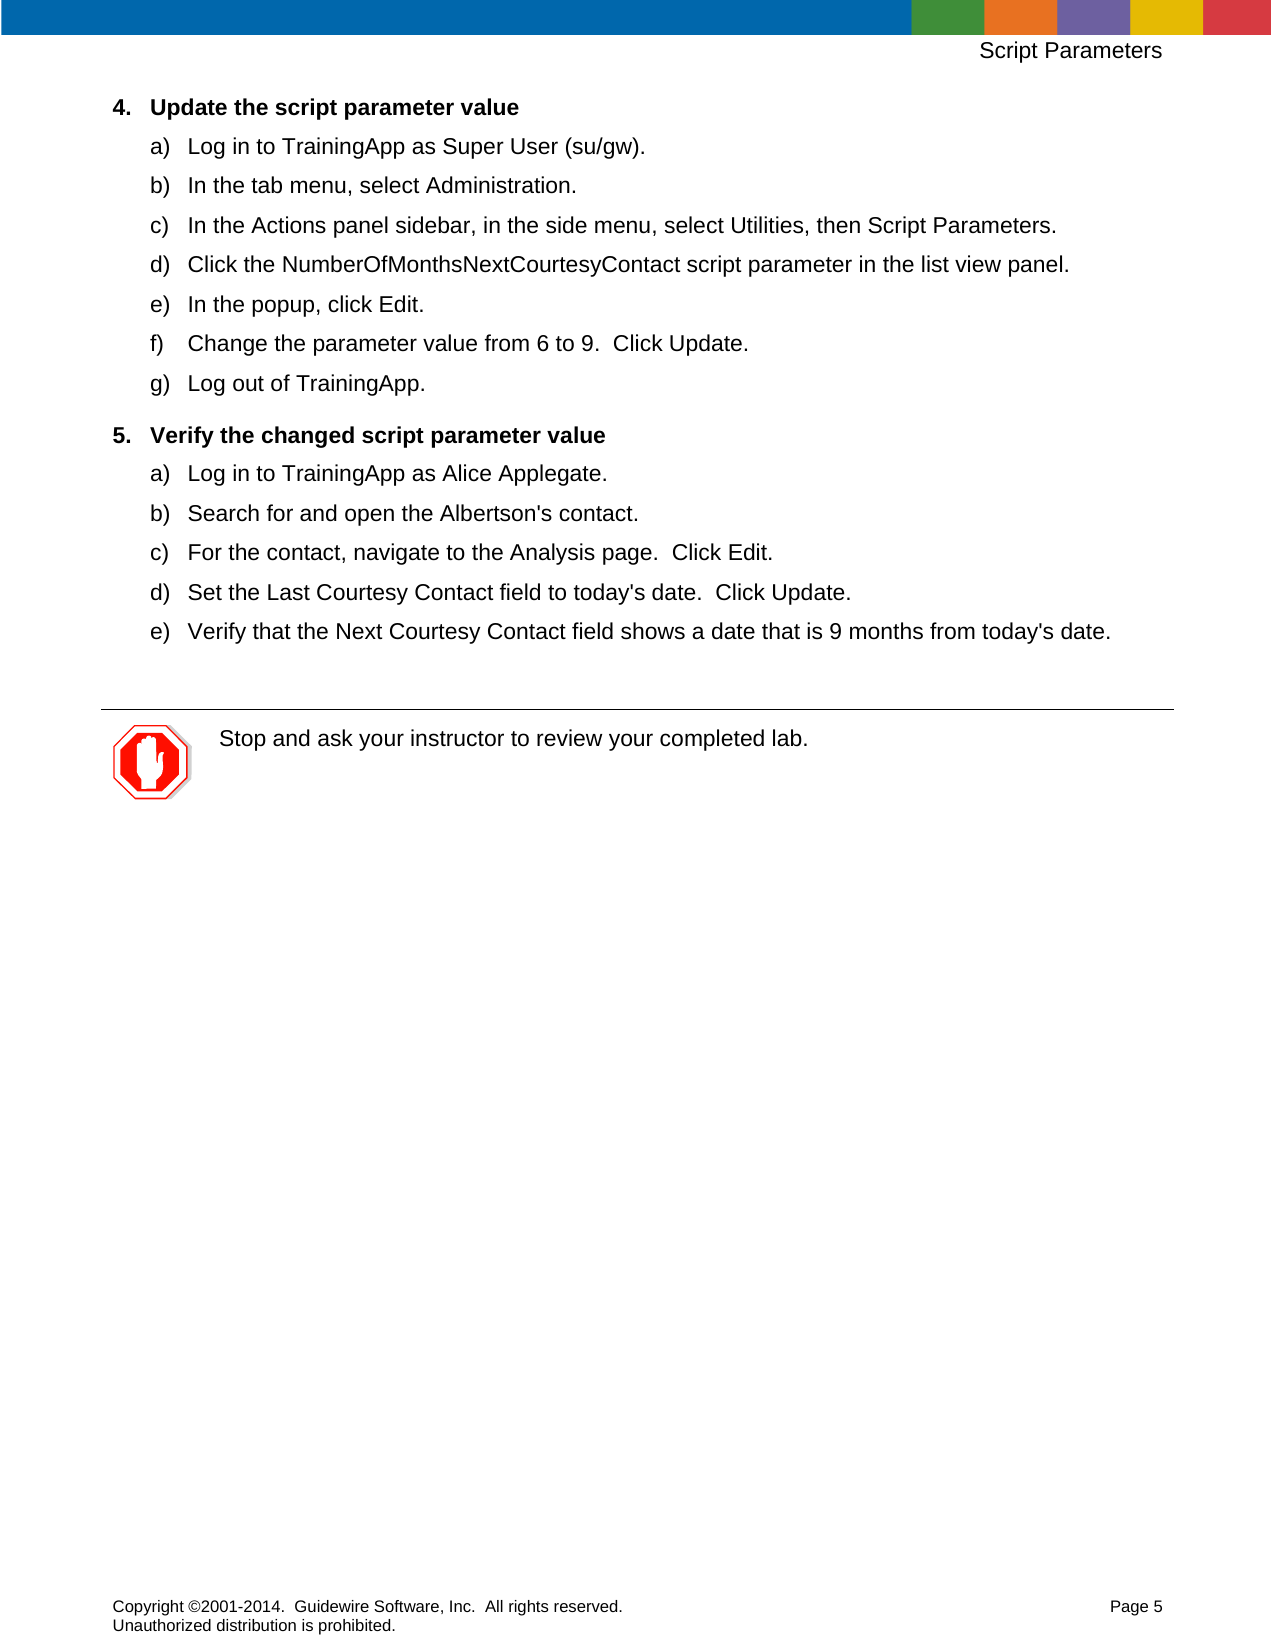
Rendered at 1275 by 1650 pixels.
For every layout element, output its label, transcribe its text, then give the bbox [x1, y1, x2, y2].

list Search for and open the Albertson's contact. [150, 500, 1162, 526]
list Set the Last Courtesy Contact field to today's date. Click Update. [150, 579, 1162, 605]
list Verify that the Next Courtesy Contact field shows a date that is 9 months from today's date. [150, 618, 1162, 645]
table_header [101, 710, 207, 815]
list Log in to TrainingApp as Super User (su/gw). [150, 133, 1162, 159]
list Click the NumberOfMonthsNextCourtesyContact script parameter in the list view panel. [150, 251, 1162, 277]
list Log out of TrainingApp. [150, 369, 1162, 396]
list Change the parameter value from 6 to 9. Click Update. [150, 330, 1162, 356]
list Verify the changed script parameter value [112, 422, 1162, 448]
list Update the script parameter value [112, 94, 1162, 120]
list In the popup, click Edit. [150, 291, 1162, 317]
list In the Actions panel sidebar, in the side menu, select Utilities, then Script Parameters. [150, 212, 1162, 238]
picture [0, 0, 1271, 34]
table_header Stop and ask your instructor to review your completed lab. [207, 710, 1174, 815]
list Log in to TrainingApp as Alice Applegate. [150, 460, 1162, 487]
list In the tab menu, select Administration. [150, 172, 1162, 198]
list For the contact, navigate to the Analysis page. Click Edit. [150, 539, 1162, 566]
